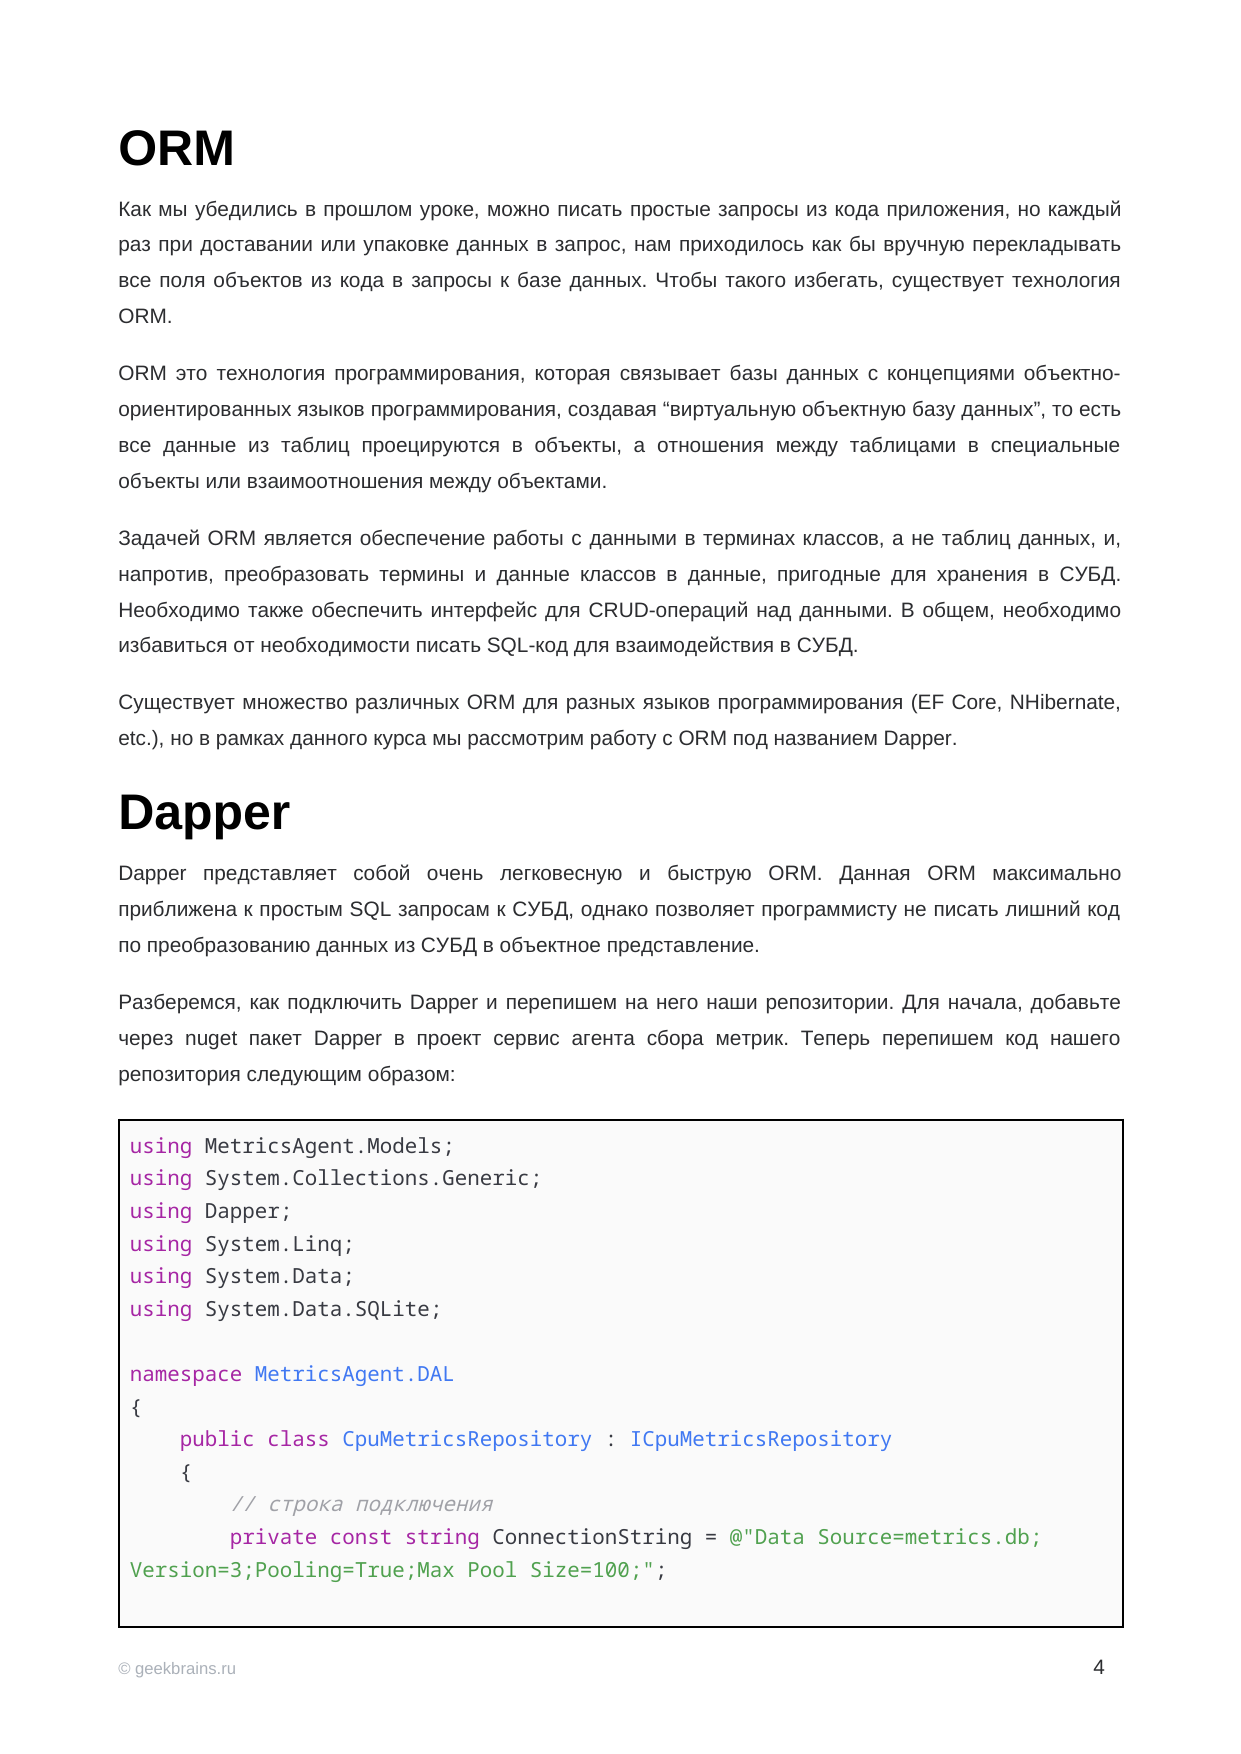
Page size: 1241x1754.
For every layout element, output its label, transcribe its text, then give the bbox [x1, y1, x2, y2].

text Задачей ORM является обеспечение работы с данными в терминах классов, а не таблиц данных, и, напротив, преобразовать термины и данные классов в данные, пригодные для хранения в СУБД. Необходимо также обеспечить интерфейс для CRUD-операций над данными. В общем, необходимо избавиться от необходимости писать SQL-код для взаимодействия в СУБД. [118, 526, 1122, 657]
text ORM это технология программирования, которая связывает базы данных с концепциями объектно-ориентированных языков программирования, создавая “виртуальную объектную базу данных”, то есть все данные из таблиц проецируются в объекты, а отношения между таблицами в специальные объекты или взаимоотношения между объектами. [118, 361, 1122, 493]
subtitle Dapper [118, 783, 1122, 840]
text Разберемся, как подключить Dapper и перепишем на него наши репозитории. Для начала, добавьте через nuget пакет Dapper в проект сервис агента сбора метрик. Теперь перепишем код нашего репозитория следующим образом: [118, 990, 1122, 1086]
text Как мы убедились в прошлом уроке, можно писать простые запросы из кода приложения, но каждый раз при доставании или упаковке данных в запрос, нам приходилось как бы вручную перекладывать все поля объектов из кода в запросы к базе данных. Чтобы такого избегать, существует технология ORM. [118, 196, 1122, 328]
text Существует множество различных ORM для разных языков программирования (EF Core, NHibernate, etc.), но в рамках данного курса мы рассмотрим работу с ORM под названием Dapper. [118, 690, 1122, 750]
text Dapper представляет собой очень легковесную и быструю ORM. Данная ORM максимально приближена к простым SQL запросам к СУБД, однако позволяет программисту не писать лишний код по преобразованию данных из СУБД в объектное представление. [118, 861, 1122, 957]
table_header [120, 1121, 1122, 1626]
subtitle ORM [118, 118, 1122, 176]
